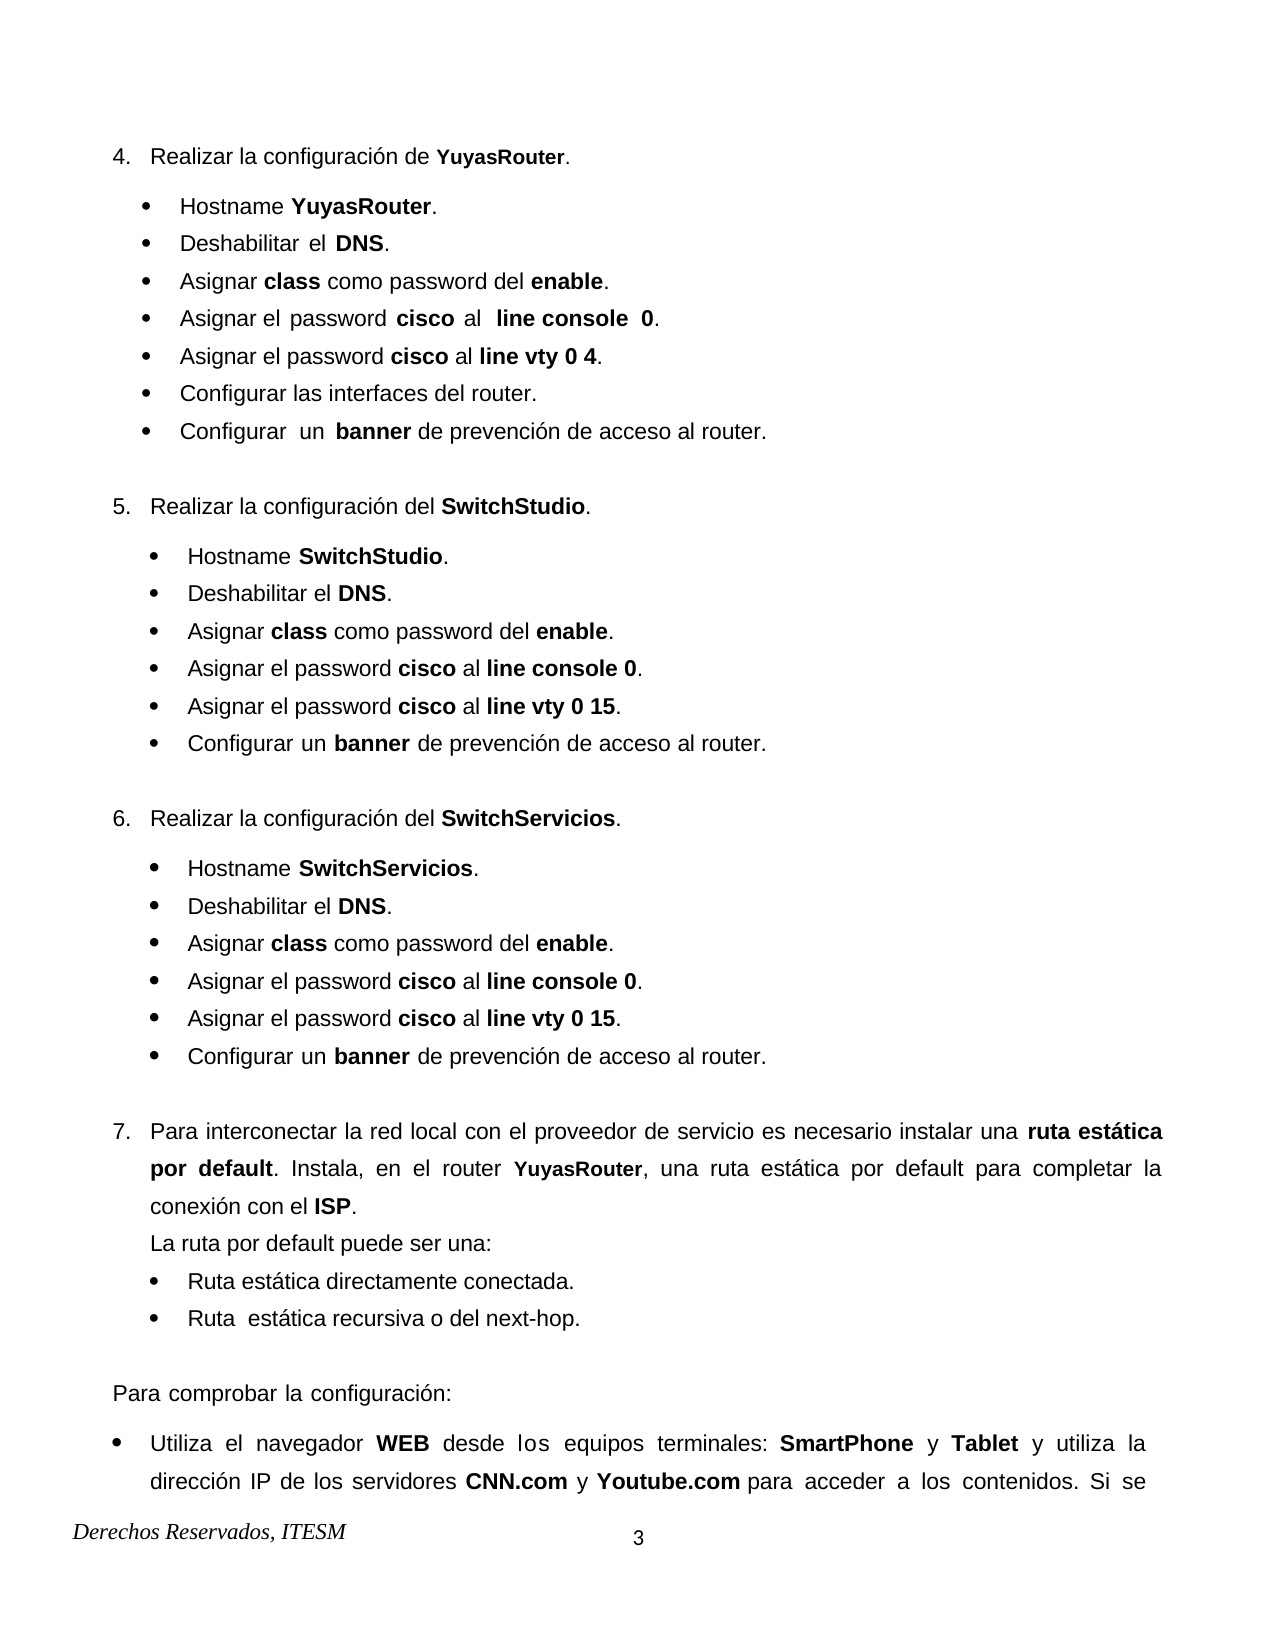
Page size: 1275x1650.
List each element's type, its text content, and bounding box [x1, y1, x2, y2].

list Configurar un banner de prevención de acceso al router. [150, 722, 1151, 759]
list Deshabilitar el DNS. [142, 222, 1151, 259]
text Para comprobar la configuración: [112, 1372, 1146, 1409]
list Asignar el password cisco al line console 0. [150, 959, 1151, 997]
list Hostname SwitchServicios. [150, 847, 1151, 884]
list Asignar el password cisco al line vty 0 15. [150, 684, 1151, 722]
list Asignar el password cisco al line console 0. [142, 297, 1151, 334]
list Asignar el password cisco al line console 0. [150, 647, 1151, 684]
list Configurar un banner de prevención de acceso al router. [150, 1034, 1151, 1072]
list Para interconectar la red local con el proveedor de servicio es necesario instalar una ruta estática por default. Instala, en el router YuyasRouter, una ruta estática por default para completar la conexión con el ISP. [112, 1109, 1162, 1222]
list Asignar el password cisco al line vty 0 4. [142, 334, 1151, 372]
list Asignar class como password del enable. [142, 259, 1151, 297]
list Asignar class como password del enable. [150, 922, 1151, 959]
list Asignar el password cisco al line vty 0 15. [150, 997, 1151, 1034]
list Realizar la configuración de YuyasRouter. [112, 134, 1142, 172]
list Asignar class como password del enable. [150, 609, 1151, 647]
list Deshabilitar el DNS. [150, 884, 1151, 922]
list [112, 1422, 1146, 1497]
list Hostname SwitchStudio. [150, 534, 1151, 572]
list Ruta estática recursiva o del next-hop. [150, 1297, 1142, 1334]
list Realizar la configuración del SwitchServicios. [112, 797, 1142, 834]
list Ruta estática directamente conectada. [150, 1259, 1142, 1297]
list Realizar la configuración del SwitchStudio. [112, 484, 1142, 522]
list Configurar un banner de prevención de acceso al router. [142, 409, 1151, 447]
text La ruta por default puede ser una: [150, 1222, 1142, 1259]
list Configurar las interfaces del router. [142, 372, 1151, 409]
list Deshabilitar el DNS. [150, 572, 1151, 609]
list Hostname YuyasRouter. [142, 184, 1151, 222]
